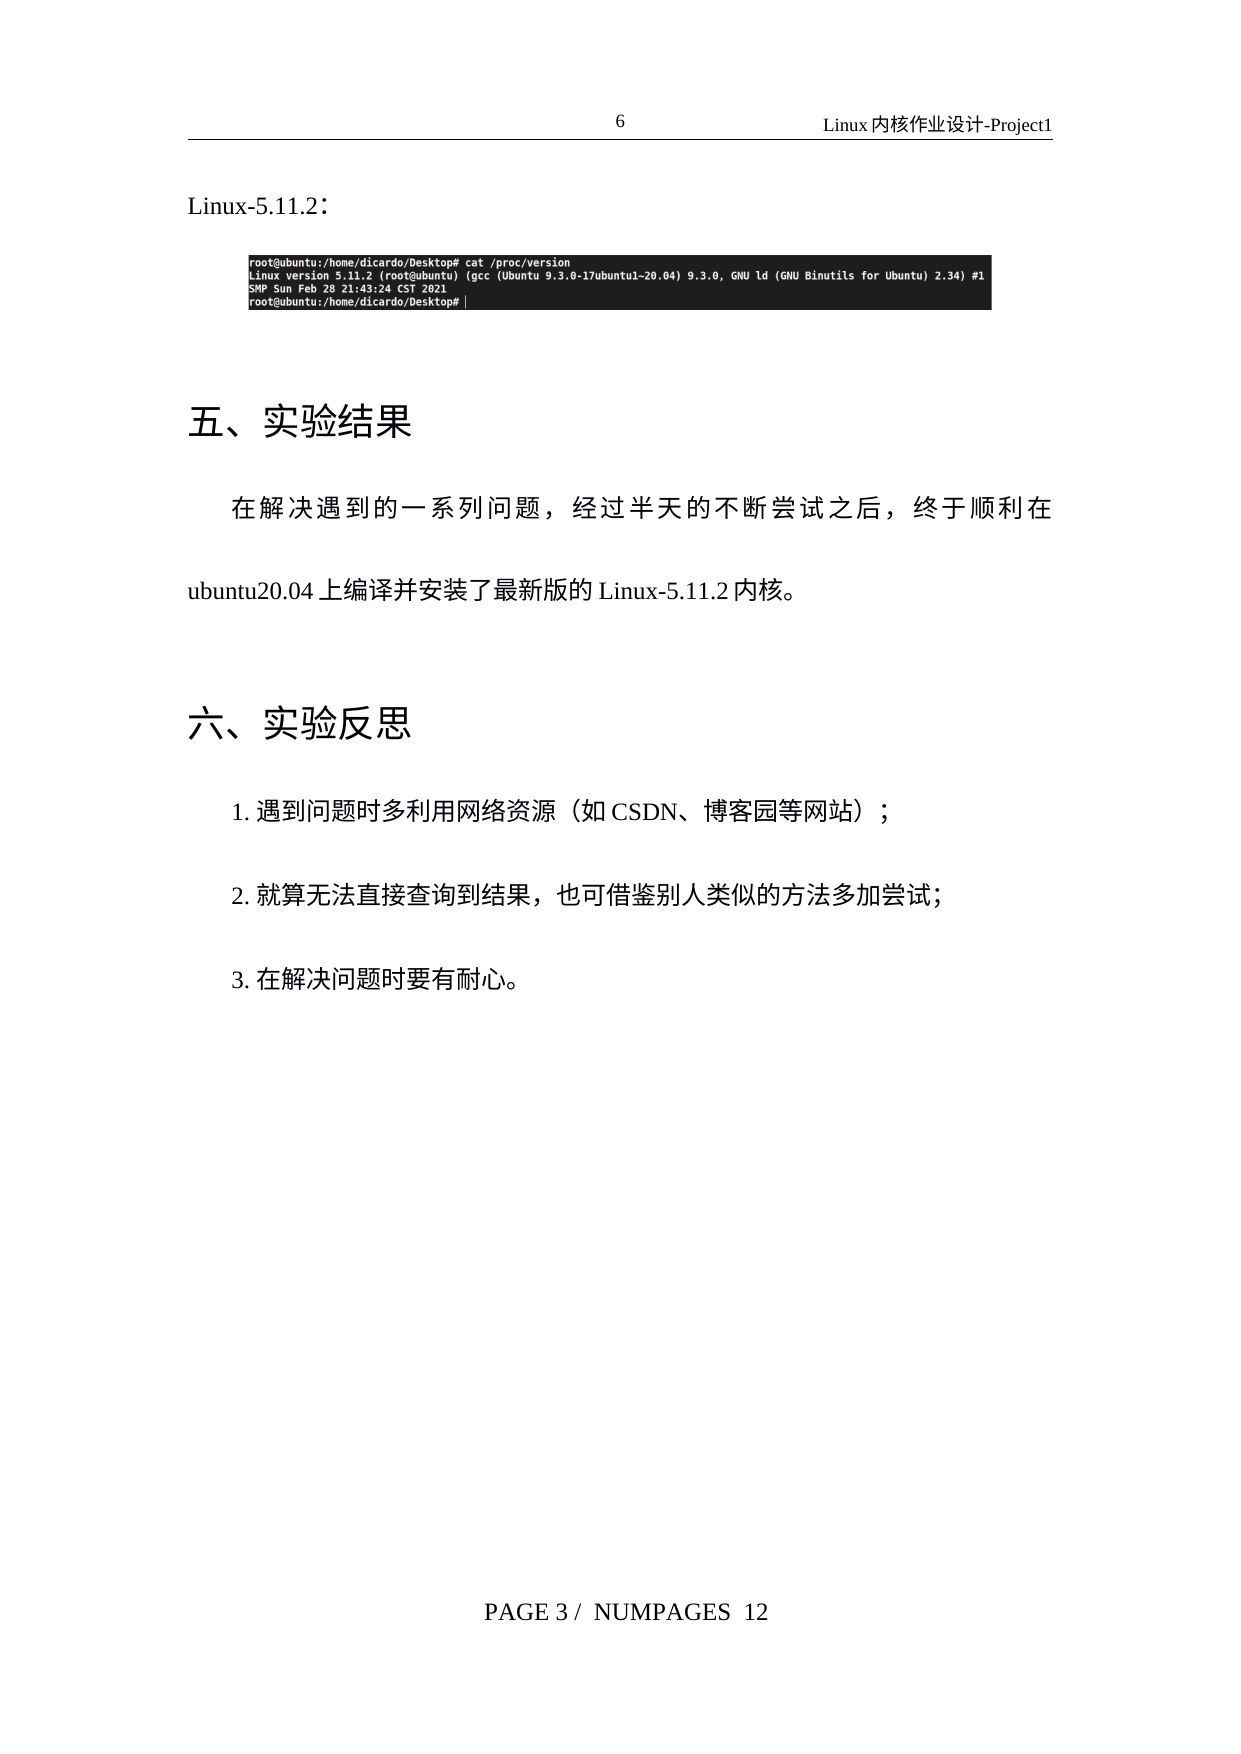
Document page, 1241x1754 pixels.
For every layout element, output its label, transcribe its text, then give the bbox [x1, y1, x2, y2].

list 遇到问题时多利用网络资源（如CSDN、博客园等网站）； [187, 777, 1053, 842]
text 六、实验反思 [187, 689, 1053, 754]
list 就算无法直接查询到结果，也可借鉴别人类似的方法多加尝试； [187, 861, 1053, 926]
picture [248, 255, 992, 310]
text 在解决遇到的一系列问题，经过半天的不断尝试之后，终于顺利在ubuntu20.04上编译并安装了最新版的Linux-5.11.2内核。 [187, 474, 1053, 621]
text 五、实验结果 [187, 386, 1053, 451]
list 在解决问题时要有耐心。 [187, 945, 1053, 1010]
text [187, 171, 1053, 236]
